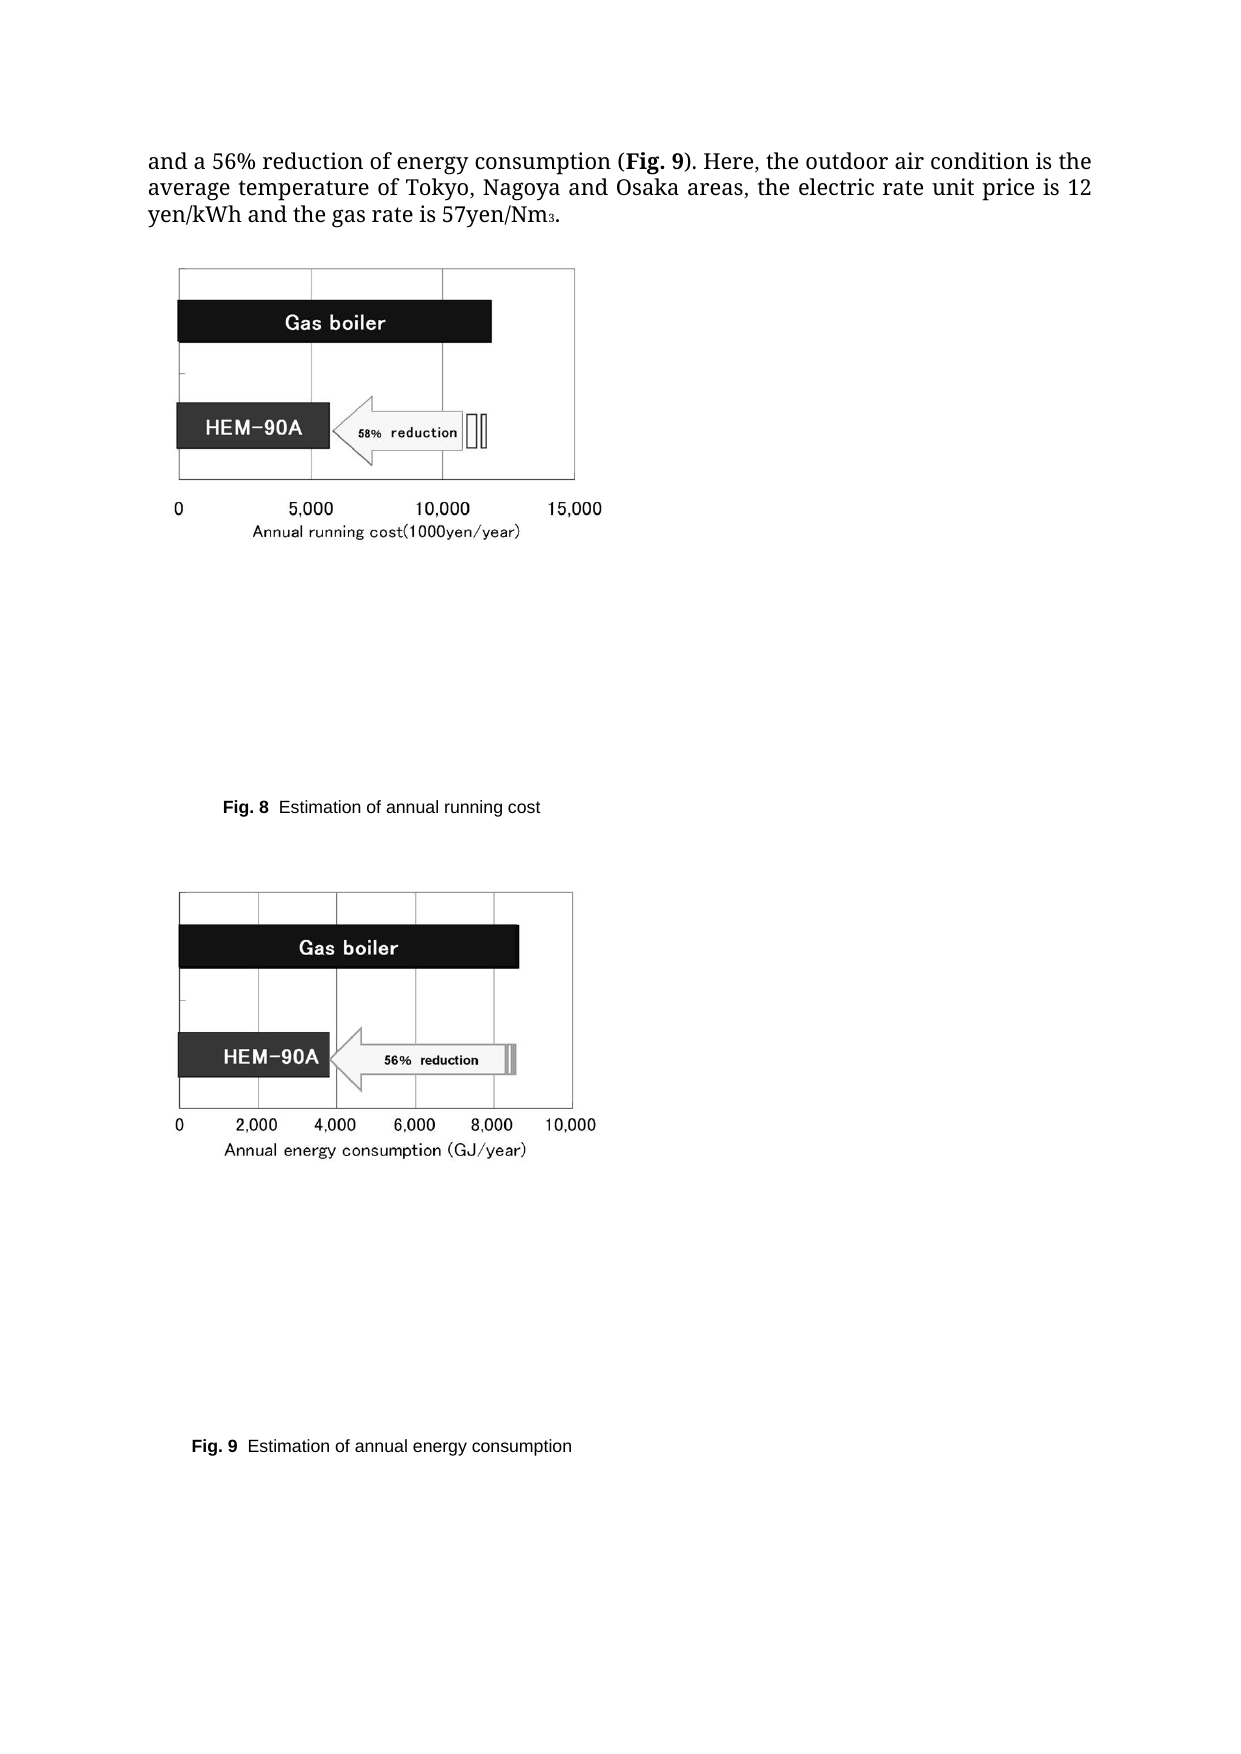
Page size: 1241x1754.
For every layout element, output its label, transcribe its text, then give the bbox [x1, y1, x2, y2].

text and a 56% reduction of energy consumption (Fig. 9). Here, the outdoor air condition is the average temperature of Tokyo, Nagoya and Osaka areas, the electric rate unit price is 12 yen/kWh and the gas rate is 57yen/Nm3. [148, 148, 1093, 229]
text Fig. 9 Estimation of annual energy consumption [191, 1436, 1093, 1456]
picture [171, 266, 603, 541]
picture [172, 888, 601, 1162]
text Fig. 8 Estimation of annual running cost [223, 797, 1093, 817]
